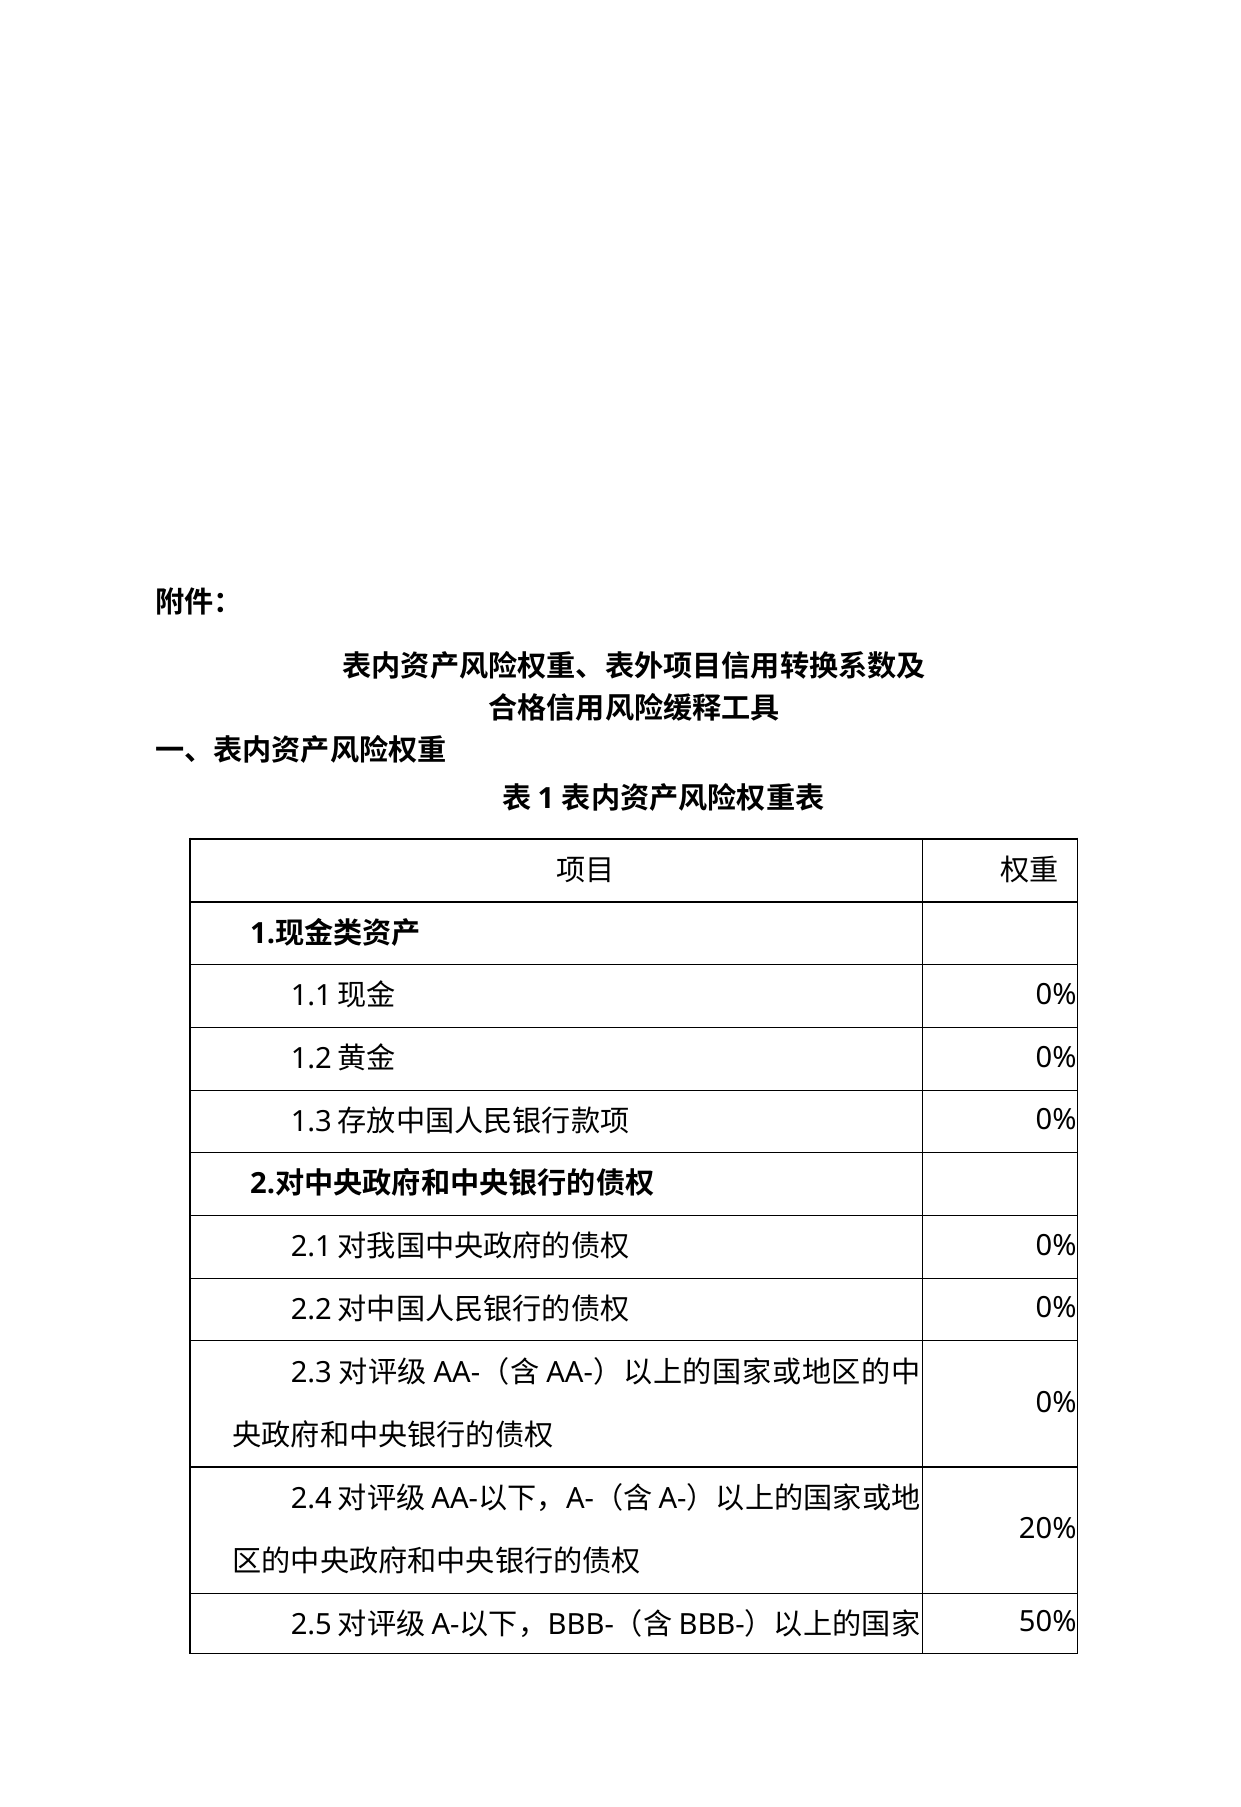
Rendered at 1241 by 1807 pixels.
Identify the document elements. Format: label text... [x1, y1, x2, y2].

table_header 权重 [923, 840, 1077, 901]
text 一、表内资产风险权重 [155, 727, 1113, 769]
table_cell 1.1现金 [191, 965, 922, 1027]
table_cell [923, 903, 1077, 964]
table_cell 20% [923, 1468, 1077, 1593]
table_cell 0% [923, 1341, 1077, 1466]
text 表内资产风险权重、表外项目信用转换系数及 [155, 642, 1113, 684]
table_cell 2.3对评级AA-（含AA-）以上的国家或地区的中央政府和中央银行的债权 [191, 1341, 922, 1466]
table_cell 0% [923, 1216, 1077, 1278]
table_cell 0% [923, 1279, 1077, 1340]
table_cell [923, 1153, 1077, 1215]
table_cell 1.3存放中国人民银行款项 [191, 1091, 922, 1152]
table_cell 2.对中央政府和中央银行的债权 [191, 1153, 922, 1215]
text 表1 表内资产风险权重表 [155, 774, 1113, 817]
text 合格信用风险缓释工具 [155, 684, 1113, 727]
table_cell 2.2对中国人民银行的债权 [191, 1279, 922, 1340]
table_cell 50% [923, 1594, 1077, 1653]
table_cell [191, 1594, 922, 1653]
table_cell 2.4对评级AA-以下，A-（含A-）以上的国家或地区的中央政府和中央银行的债权 [191, 1468, 922, 1593]
table_cell 1.现金类资产 [191, 903, 922, 964]
table_cell 0% [923, 965, 1077, 1027]
table_cell 0% [923, 1028, 1077, 1089]
table_cell 2.1对我国中央政府的债权 [191, 1216, 922, 1278]
text 附件： [155, 579, 1113, 621]
table_header 项目 [191, 840, 922, 901]
table_cell 0% [923, 1091, 1077, 1152]
table_cell 1.2黄金 [191, 1028, 922, 1089]
